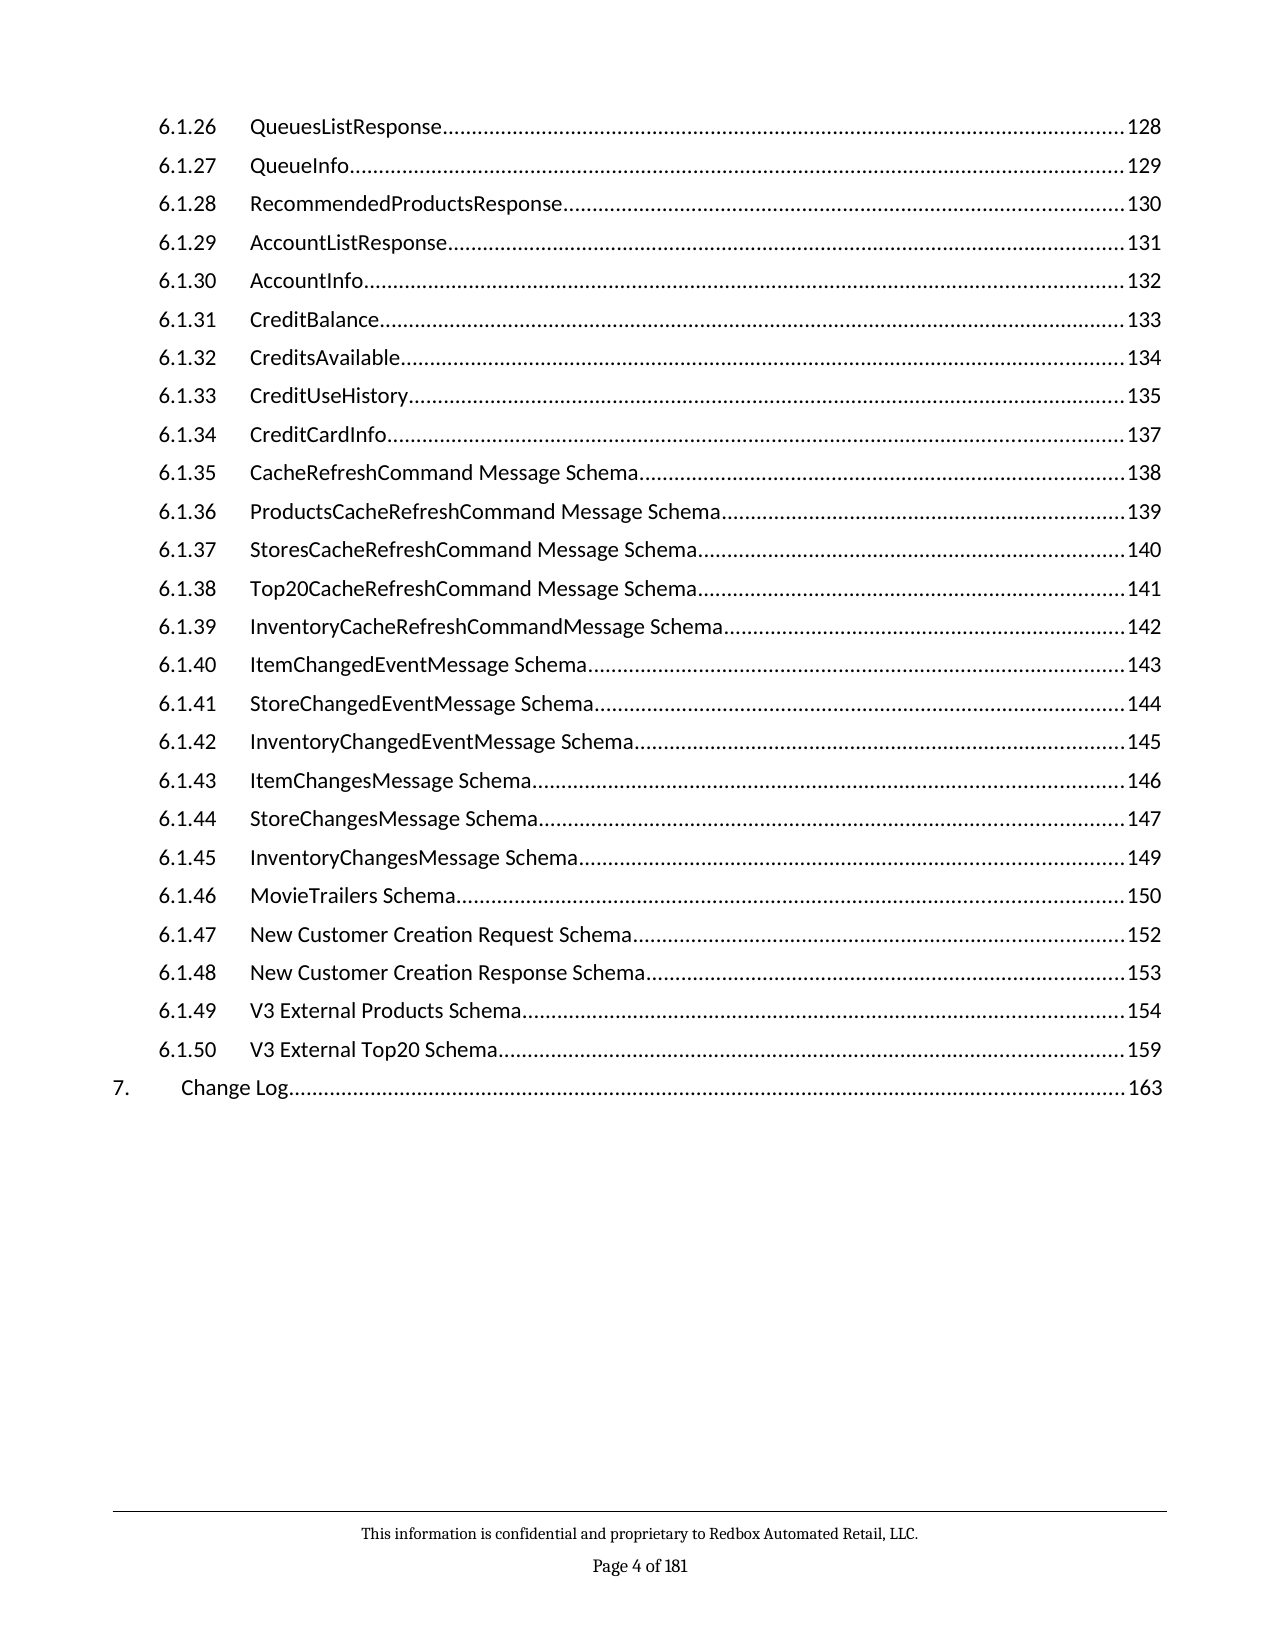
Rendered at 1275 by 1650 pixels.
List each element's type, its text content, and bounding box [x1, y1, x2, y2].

text 6.1.38 Top20CacheRefreshCommand Message Schema 141 [158, 574, 1162, 602]
text 6.1.39 InventoryCacheRefreshCommandMessage Schema 142 [158, 612, 1162, 640]
text 6.1.37 StoresCacheRefreshCommand Message Schema 140 [158, 535, 1162, 563]
text 6.1.26 QueuesListResponse 128 [158, 112, 1162, 141]
text 6.1.47 New Customer Creation Request Schema 152 [158, 920, 1162, 948]
text 6.1.32 CreditsAvailable 134 [158, 343, 1162, 371]
text 6.1.35 CacheRefreshCommand Message Schema 138 [158, 458, 1162, 486]
text 6.1.27 QueueInfo 129 [158, 151, 1162, 179]
text 6.1.44 StoreChangesMessage Schema 147 [158, 804, 1162, 832]
text 6.1.43 ItemChangesMessage Schema 146 [158, 766, 1162, 794]
text 6.1.31 CreditBalance 133 [158, 305, 1162, 333]
text 6.1.40 ItemChangedEventMessage Schema 143 [158, 651, 1162, 679]
text 6.1.29 AccountListResponse 131 [158, 228, 1162, 256]
text 7. Change Log 163 [112, 1073, 1162, 1101]
text 6.1.42 InventoryChangedEventMessage Schema 145 [158, 727, 1162, 756]
text 6.1.48 New Customer Creation Response Schema 153 [158, 958, 1162, 986]
text 6.1.28 RecommendedProductsResponse 130 [158, 189, 1162, 217]
text 6.1.46 MovieTrailers Schema 150 [158, 881, 1162, 909]
text 6.1.30 AccountInfo 132 [158, 266, 1162, 294]
text 6.1.50 V3 External Top20 Schema 159 [158, 1035, 1162, 1063]
text 6.1.36 ProductsCacheRefreshCommand Message Schema 139 [158, 497, 1162, 525]
text 6.1.33 CreditUseHistory 135 [158, 382, 1162, 409]
text 6.1.45 InventoryChangesMessage Schema 149 [158, 843, 1162, 871]
text 6.1.34 CreditCardInfo 137 [158, 420, 1162, 448]
text 6.1.49 V3 External Products Schema 154 [158, 997, 1162, 1024]
text 6.1.41 StoreChangedEventMessage Schema 144 [158, 689, 1162, 717]
